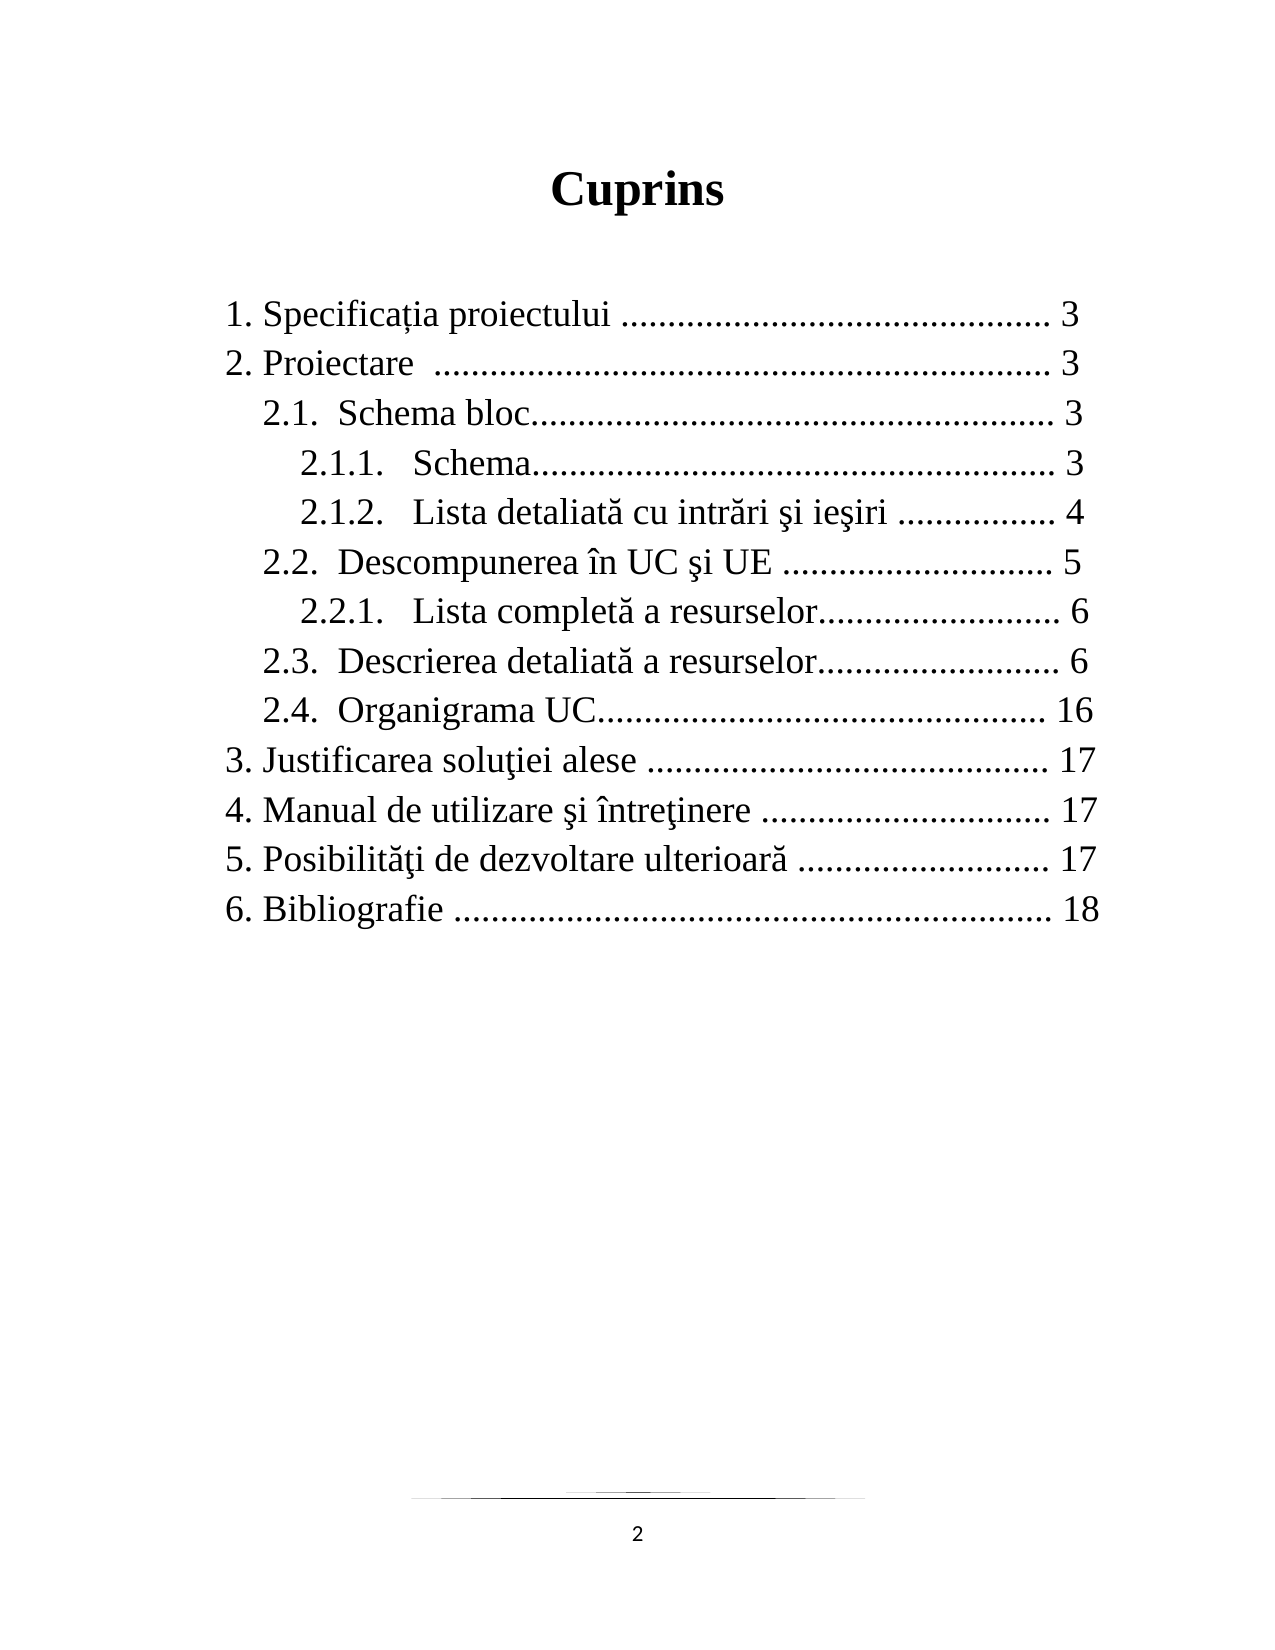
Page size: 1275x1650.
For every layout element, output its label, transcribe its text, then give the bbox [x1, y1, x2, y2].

list Proiectare .................................................................. 3 [225, 341, 1125, 384]
list Schema bloc........................................................ 3 [262, 390, 1125, 433]
list Cuprins [150, 159, 1125, 217]
list Justificarea soluţiei alese ........................................... 17 [225, 737, 1125, 781]
list Bibliografie ................................................................ 18 [225, 886, 1125, 929]
list Descompunerea în UC şi UE ............................. 5 [262, 539, 1125, 582]
list Organigrama UC................................................ 16 [262, 688, 1125, 731]
list Lista completă a resurselor.......................... 6 [300, 589, 1125, 632]
list Lista detaliată cu intrări şi ieşiri ................. 4 [300, 489, 1125, 533]
list Posibilităţi de dezvoltare ulterioară ........................... 17 [225, 837, 1125, 880]
list Schema........................................................ 3 [300, 440, 1125, 483]
list Descrierea detaliată a resurselor.......................... 6 [262, 638, 1125, 681]
list Specificația proiectului .............................................. 3 [225, 291, 1125, 334]
list Manual de utilizare şi întreţinere ............................... 17 [225, 787, 1125, 830]
